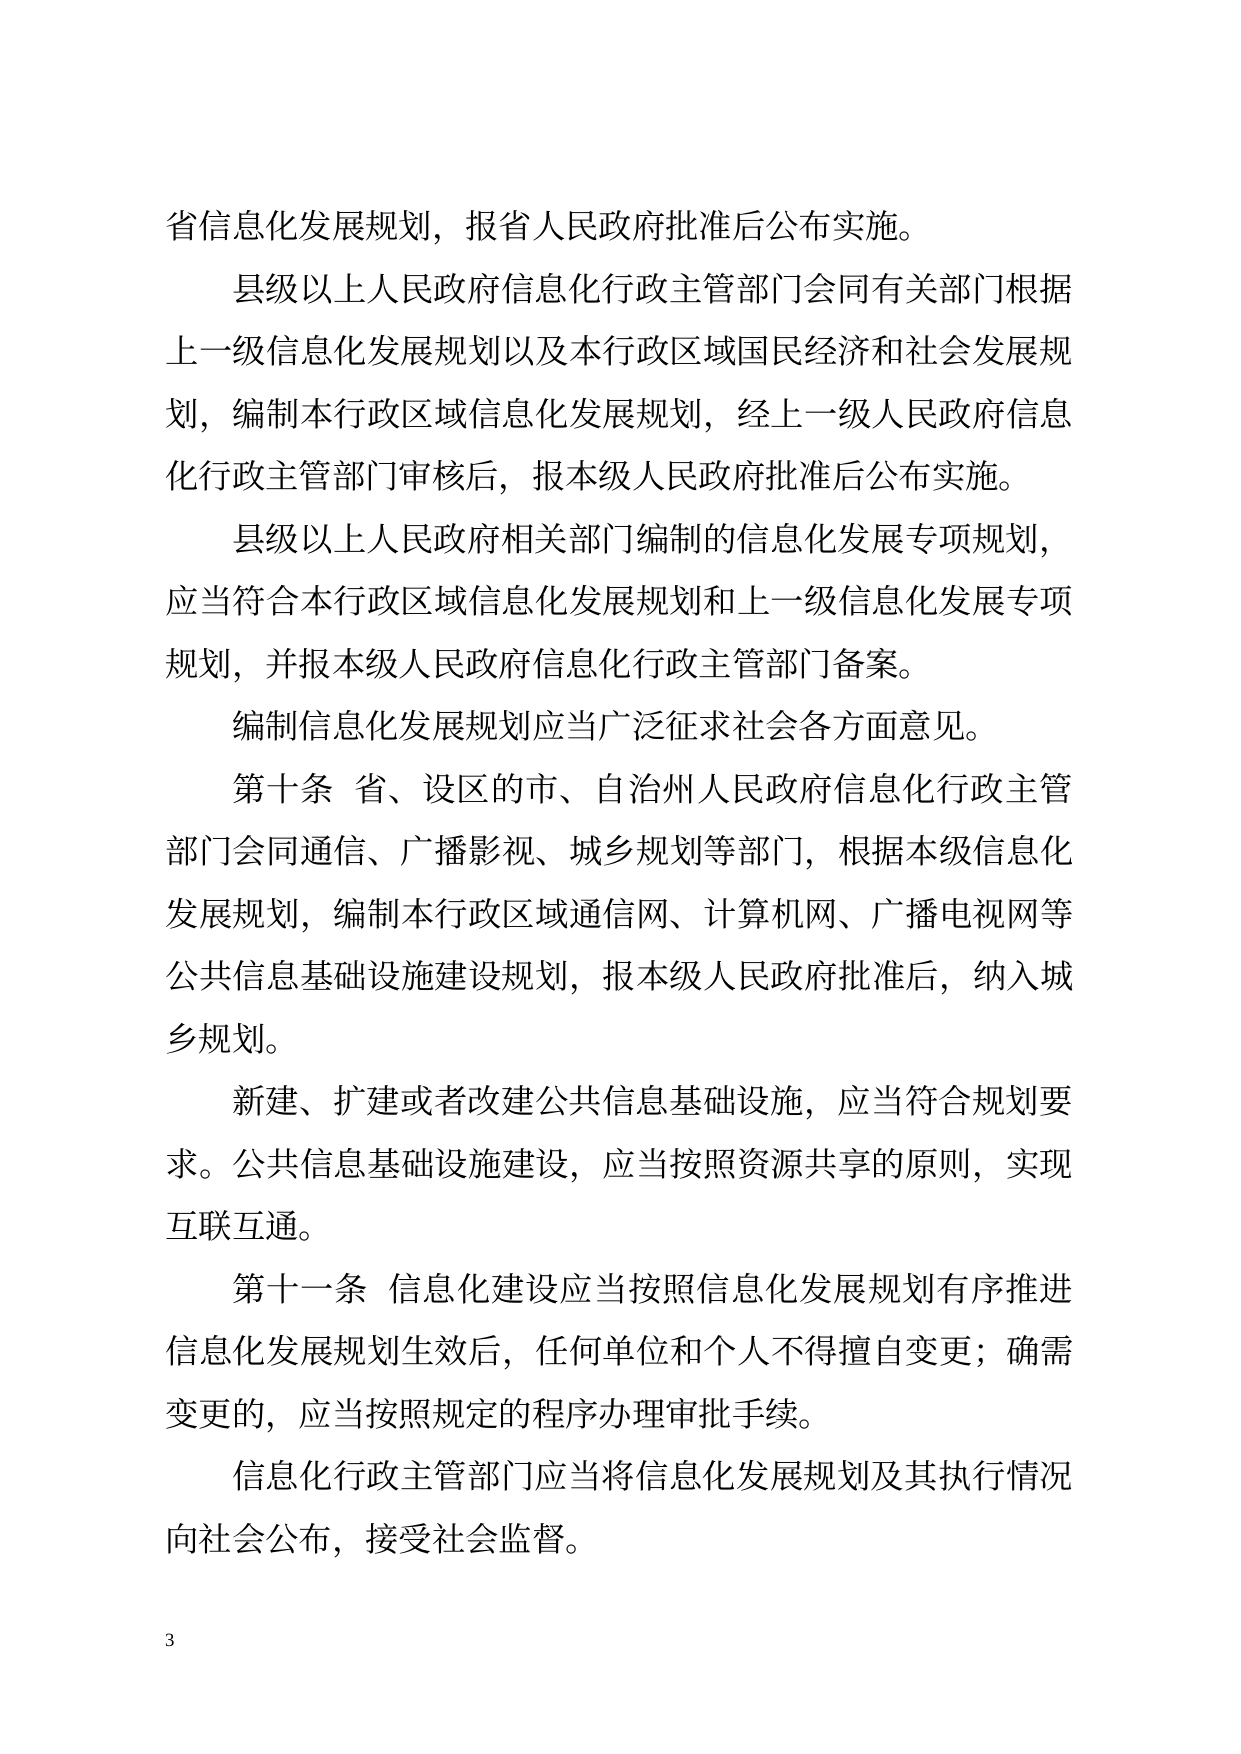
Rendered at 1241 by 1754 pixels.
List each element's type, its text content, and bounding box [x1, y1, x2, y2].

text 县级以上人民政府信息化行政主管部门会同有关部门根据上一级信息化发展规划以及本行政区域国民经济和社会发展规划，编制本行政区域信息化发展规划，经上一级人民政府信息化行政主管部门审核后，报本级人民政府批准后公布实施。 [165, 251, 1075, 501]
text 县级以上人民政府相关部门编制的信息化发展专项规划，应当符合本行政区域信息化发展规划和上一级信息化发展专项规划，并报本级人民政府信息化行政主管部门备案。 [165, 501, 1075, 689]
text 第十一条 信息化建设应当按照信息化发展规划有序推进。信息化发展规划生效后，任何单位和个人不得擅自变更；确需变更的，应当按照规定的程序办理审批手续。 [165, 1251, 1075, 1439]
text 编制信息化发展规划应当广泛征求社会各方面意见。 [165, 689, 1075, 751]
text 新建、扩建或者改建公共信息基础设施，应当符合规划要求。公共信息基础设施建设，应当按照资源共享的原则，实现互联互通。 [165, 1064, 1075, 1251]
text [165, 189, 1075, 251]
text 信息化行政主管部门应当将信息化发展规划及其执行情况向社会公布，接受社会监督。 [165, 1439, 1075, 1564]
text 第十条 省、设区的市、自治州人民政府信息化行政主管部门会同通信、广播影视、城乡规划等部门，根据本级信息化发展规划，编制本行政区域通信网、计算机网、广播电视网等公共信息基础设施建设规划，报本级人民政府批准后，纳入城乡规划。 [165, 751, 1075, 1064]
